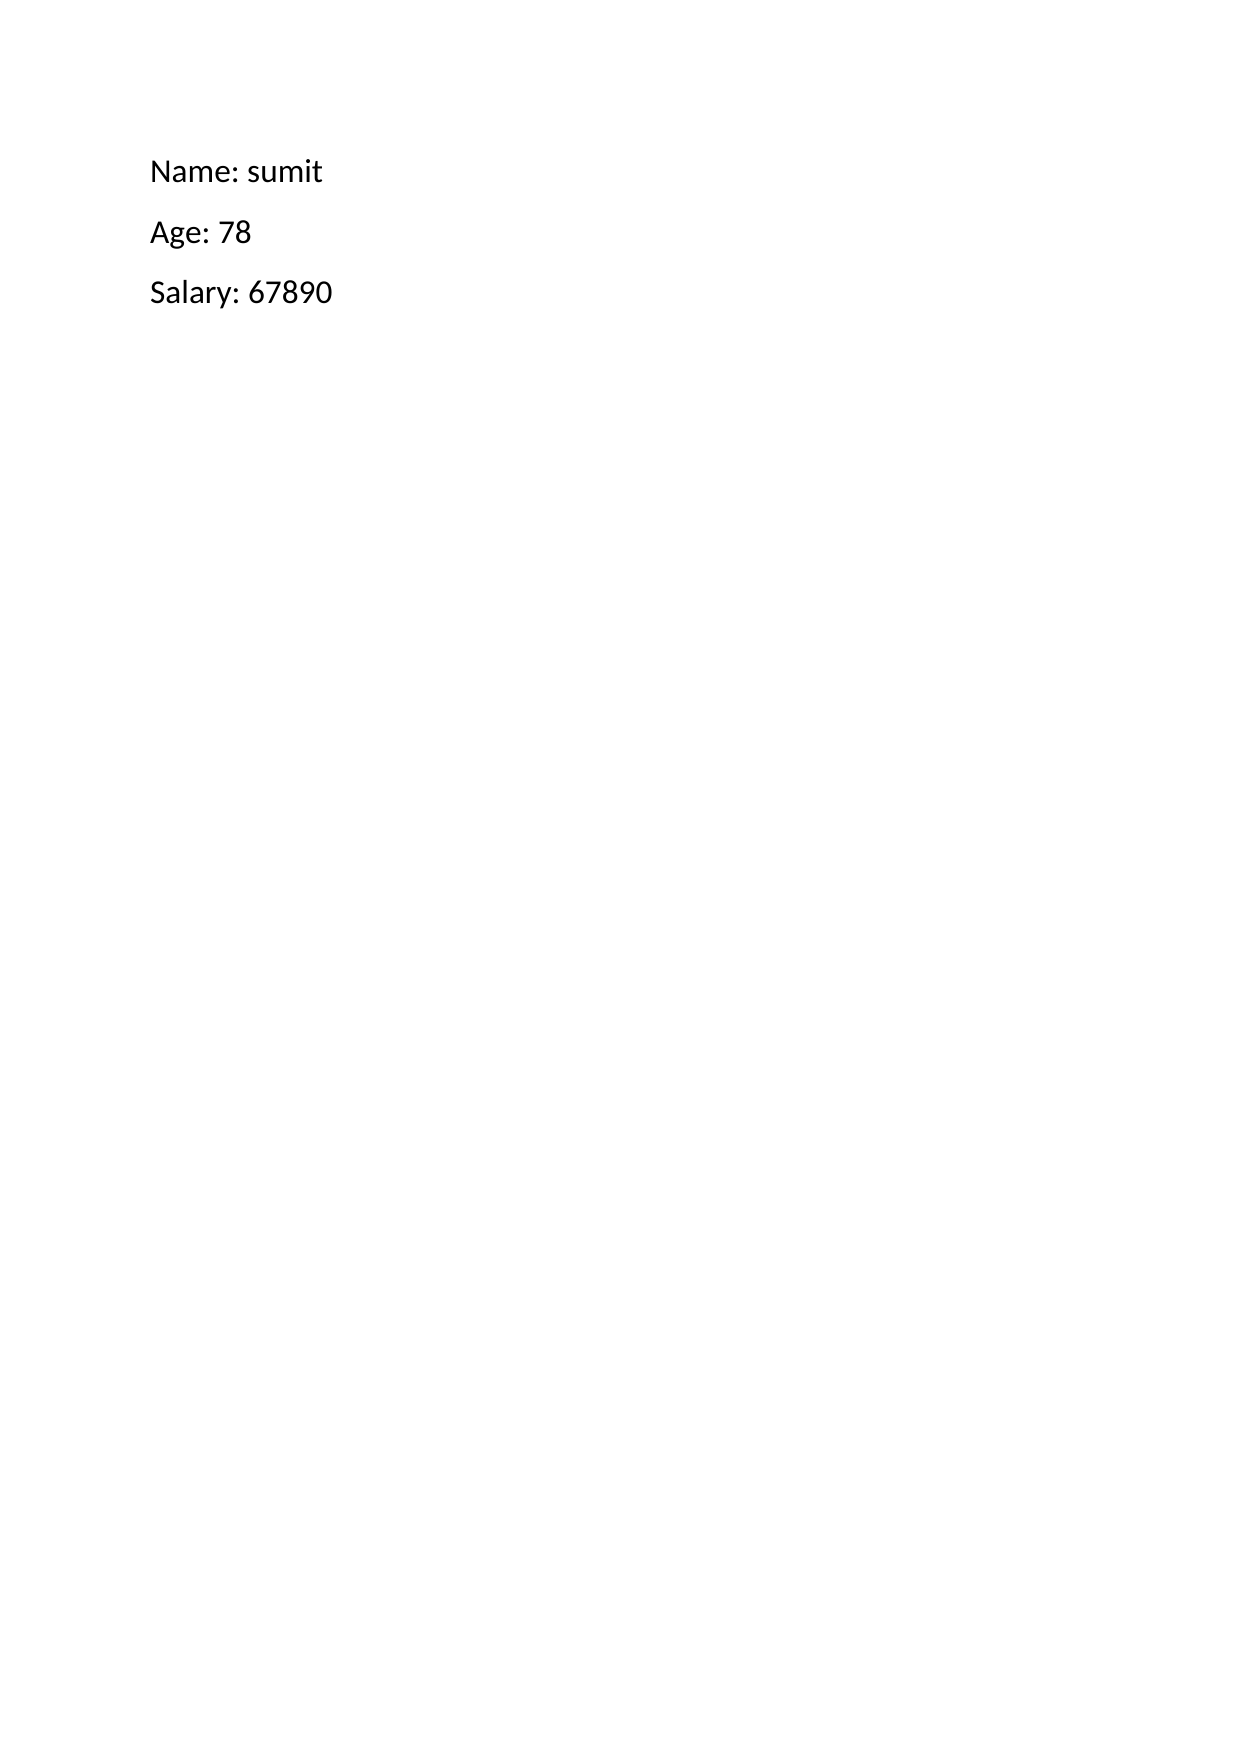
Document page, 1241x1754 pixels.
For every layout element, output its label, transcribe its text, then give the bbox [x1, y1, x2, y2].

text Age: 78 [150, 211, 1090, 251]
text Salary: 67890 [150, 271, 1090, 312]
text Name: sumit [150, 150, 1090, 191]
